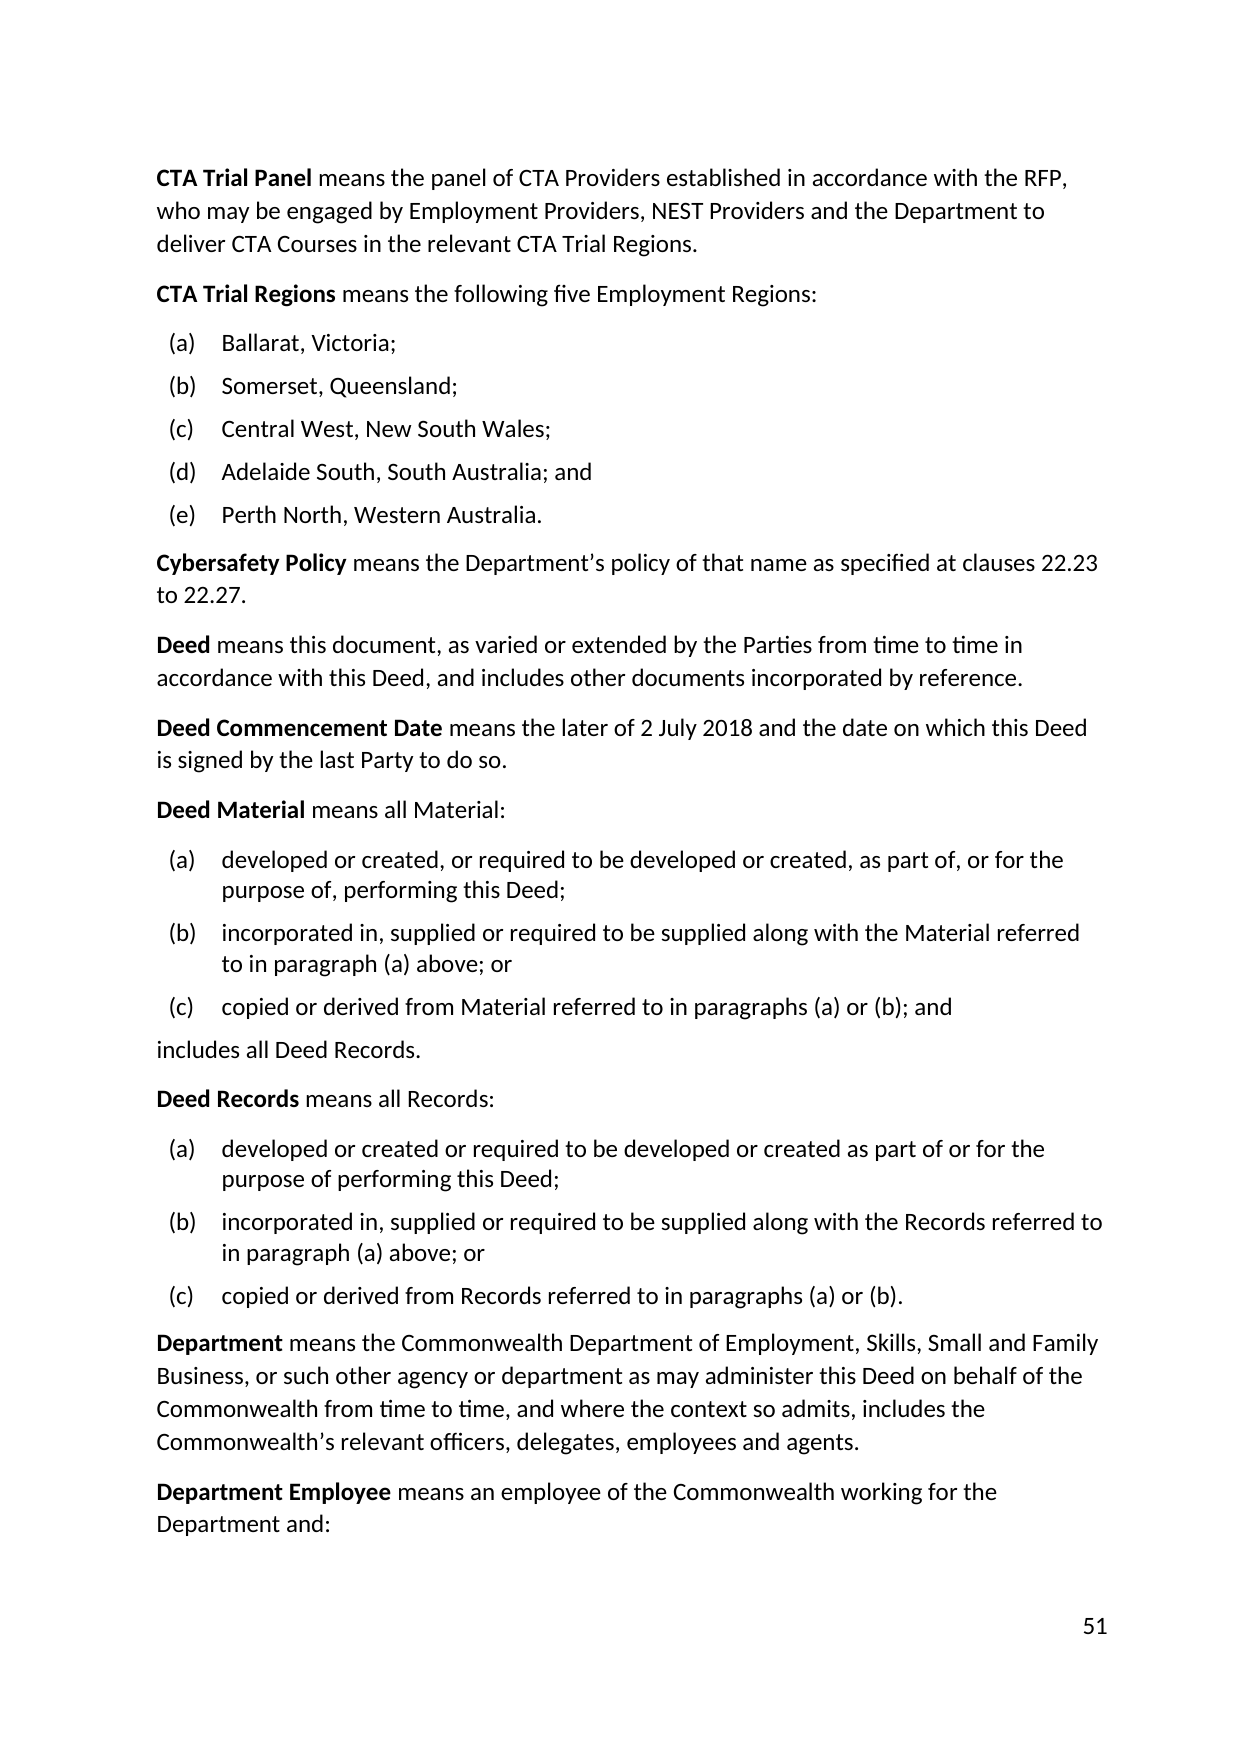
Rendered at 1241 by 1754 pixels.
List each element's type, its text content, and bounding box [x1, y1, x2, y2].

text Cybersafety Policy means the Department’s policy of that name as specified at clauses 22.23 to 22.27. [156, 547, 1107, 610]
list Somerset, Queensland; [168, 370, 1107, 401]
text Deed Commencement Date means the later of 2 July 2018 and the date on which this Deed is signed by the last Party to do so. [156, 712, 1107, 775]
list Perth North, Western Australia. [168, 499, 1107, 530]
text Deed means this document, as varied or extended by the Parties from time to time in accordance with this Deed, and includes other documents incorporated by reference. [156, 629, 1107, 693]
list incorporated in, supplied or required to be supplied along with the Records referred to in paragraph (a) above; or [168, 1207, 1107, 1268]
list developed or created or required to be developed or created as part of or for the purpose of performing this Deed; [168, 1133, 1107, 1194]
text includes all Deed Records. [156, 1034, 1107, 1064]
list incorporated in, supplied or required to be supplied along with the Material referred to in paragraph (a) above; or [168, 917, 1107, 978]
list Central West, New South Wales; [168, 413, 1107, 444]
text Deed Material means all Material: [156, 794, 1107, 825]
list Adelaide South, South Australia; and [168, 456, 1107, 487]
list copied or derived from Material referred to in paragraphs (a) or (b); and [168, 991, 1107, 1021]
text Department means the Commonwealth Department of Employment, Skills, Small and Family Business, or such other agency or department as may administer this Deed on behalf of the Commonwealth from time to time, and where the context so admits, includes the Commonwealth’s relevant officers, delegates, employees and agents. [156, 1327, 1107, 1457]
text CTA Trial Regions means the following five Employment Regions: [156, 278, 1107, 308]
text Department Employee means an employee of the Commonwealth working for the Department and: [156, 1476, 1107, 1539]
text CTA Trial Panel means the panel of CTA Providers established in accordance with the RFP, who may be engaged by Employment Providers, NEST Providers and the Department to deliver CTA Courses in the relevant CTA Trial Regions. [156, 162, 1107, 259]
list developed or created, or required to be developed or created, as part of, or for the purpose of, performing this Deed; [168, 844, 1107, 905]
list Ballarat, Victoria; [168, 327, 1107, 358]
text Deed Records means all Records: [156, 1083, 1107, 1114]
list copied or derived from Records referred to in paragraphs (a) or (b). [168, 1280, 1107, 1311]
